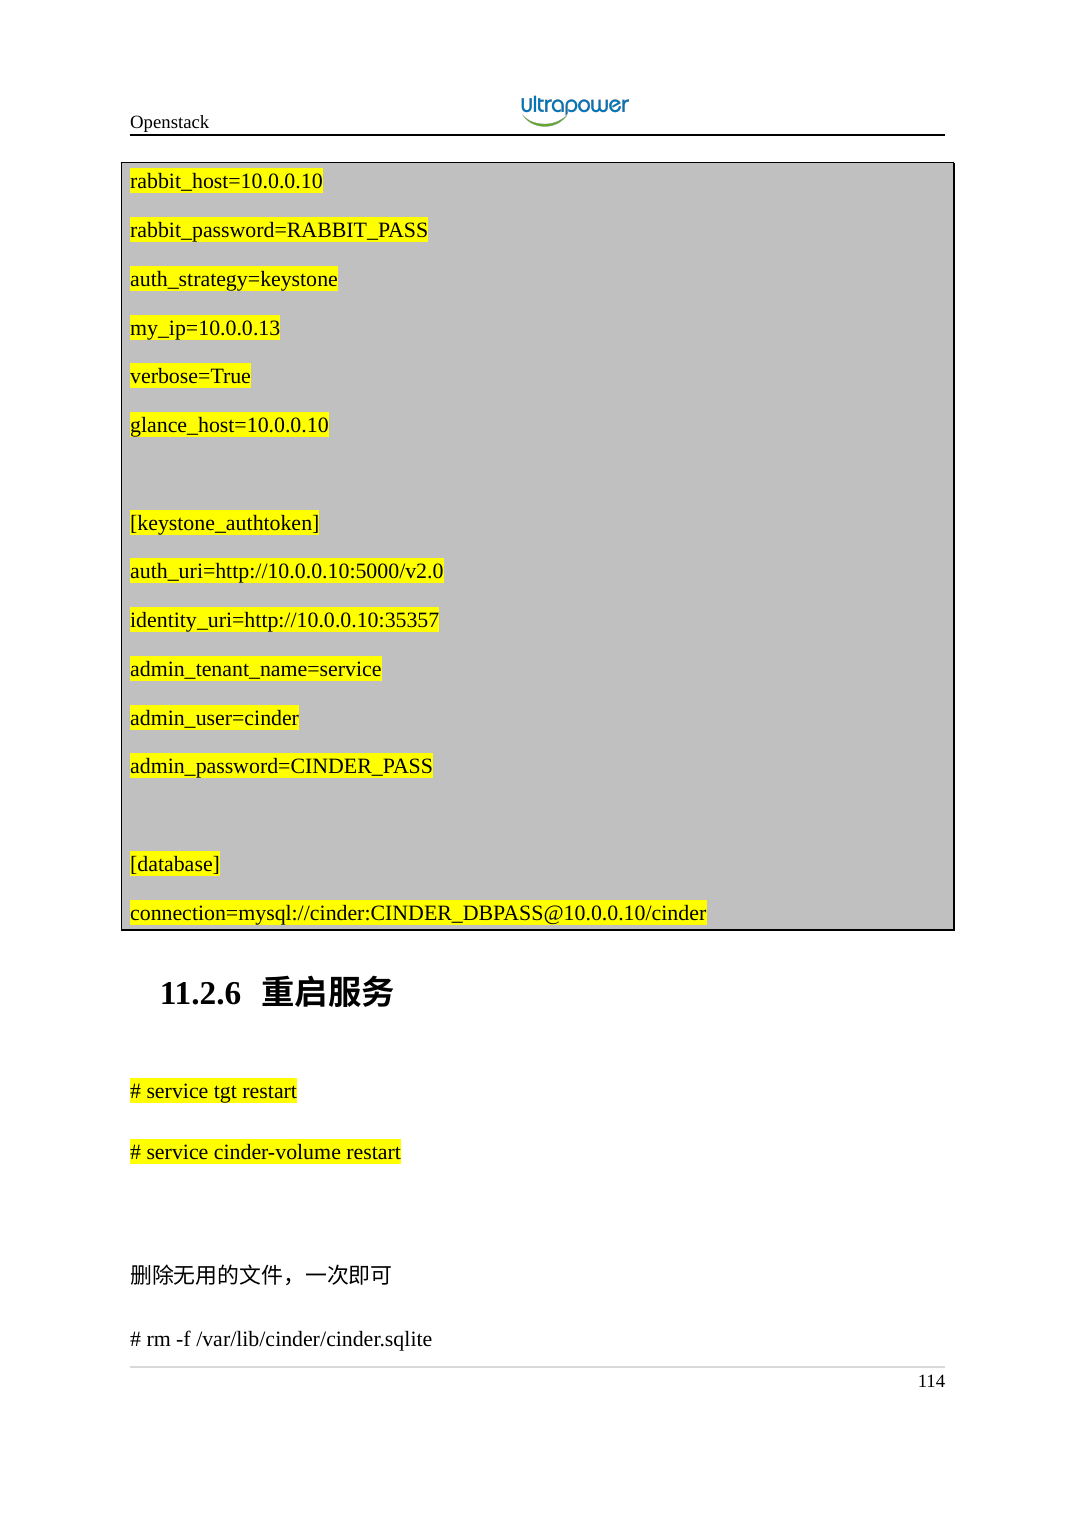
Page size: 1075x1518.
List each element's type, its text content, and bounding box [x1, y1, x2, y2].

text connection=mysql://cinder:CINDER_DBPASS@10.0.0.10/cinder [122, 893, 953, 929]
text # service cinder-volume restart [130, 1135, 945, 1168]
subtitle 重启服务 [159, 958, 945, 1023]
picture [513, 88, 636, 129]
text [database] [122, 844, 953, 880]
text admin_user=cinder [122, 698, 953, 733]
text identity_uri=http://10.0.0.10:35357 [122, 600, 953, 636]
text # rm -f /var/lib/cinder/cinder.sqlite [130, 1323, 945, 1355]
text admin_tenant_name=service [122, 649, 953, 685]
text glance_host=10.0.0.10 [122, 405, 953, 441]
text rabbit_host=10.0.0.10 [122, 163, 953, 197]
text 删除无用的文件，一次即可 [130, 1258, 945, 1291]
text [keystone_authtoken] [122, 503, 953, 538]
text auth_uri=http://10.0.0.10:5000/v2.0 [122, 552, 953, 587]
text admin_password=CINDER_PASS [122, 747, 953, 782]
text my_ip=10.0.0.13 [122, 308, 953, 343]
text auth_strategy=keystone [122, 259, 953, 295]
text verbose=True [122, 357, 953, 392]
text rabbit_password=RABBIT_PASS [122, 210, 953, 246]
text # service tgt restart [130, 1074, 945, 1106]
